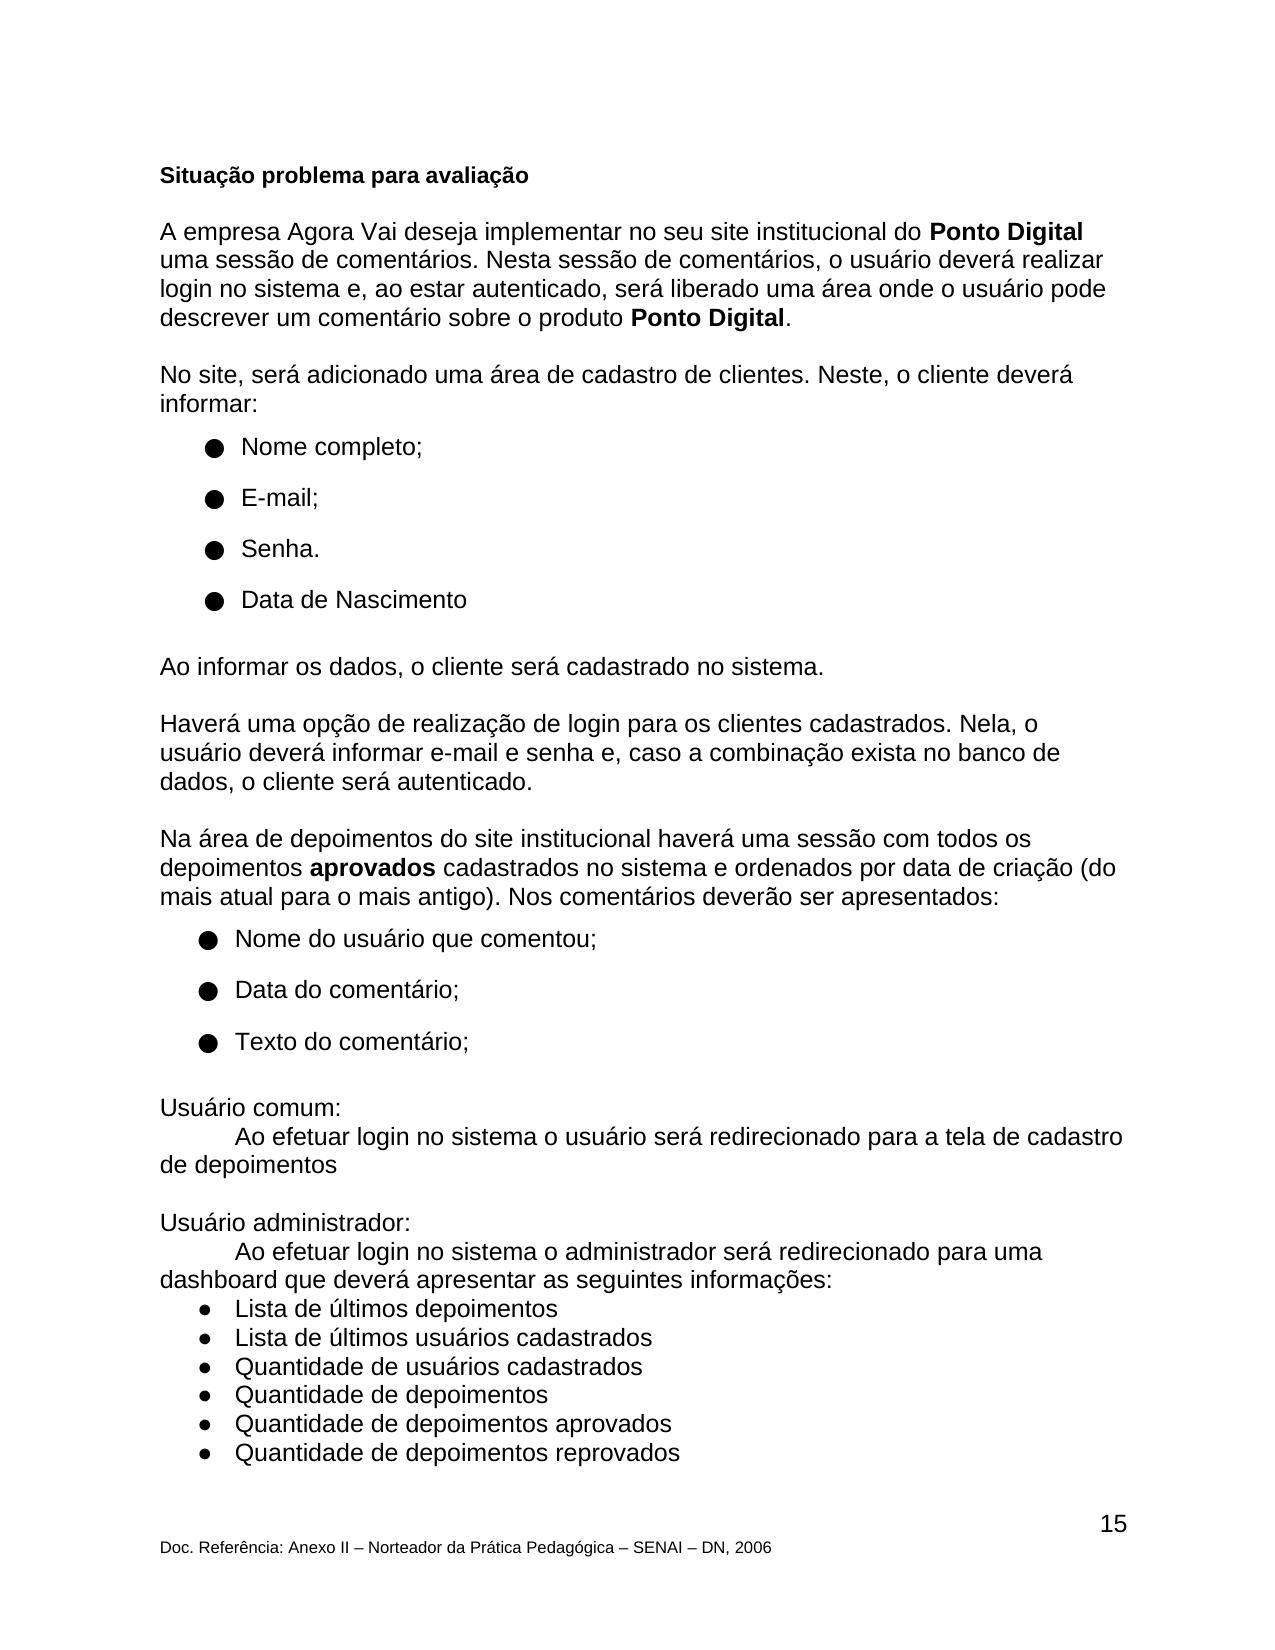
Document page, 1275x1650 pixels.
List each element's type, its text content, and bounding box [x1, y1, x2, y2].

text A empresa Agora Vai deseja implementar no seu site institucional do Ponto Digital uma sessão de comentários. Nesta sessão de comentários, o usuário deverá realizar login no sistema e, ao estar autenticado, será liberado uma área onde o usuário pode descrever um comentário sobre o produto Ponto Digital. [159, 217, 1127, 332]
list Nome completo; [203, 418, 1127, 469]
list Nome do usuário que comentou; [197, 910, 1127, 962]
text Ao efetuar login no sistema o administrador será redirecionado para uma dashboard que deverá apresentar as seguintes informações: [159, 1237, 1127, 1294]
text Na área de depoimentos do site institucional haverá uma sessão com todos os depoimentos aprovados cadastrados no sistema e ordenados por data de criação (do mais atual para o mais antigo). Nos comentários deverão ser apresentados: [159, 824, 1127, 910]
text Haverá uma opção de realização de login para os clientes cadastrados. Nela, o usuário deverá informar e-mail e senha e, caso a combinação exista no banco de dados, o cliente será autenticado. [159, 709, 1127, 795]
list Data de Nascimento [203, 572, 1127, 623]
text No site, será adicionado uma área de cadastro de clientes. Neste, o cliente deverá informar: [159, 360, 1127, 418]
list Quantidade de depoimentos [197, 1380, 1127, 1409]
list Lista de últimos depoimentos [197, 1294, 1127, 1323]
list E-mail; [203, 469, 1127, 520]
list Texto do comentário; [197, 1013, 1127, 1064]
list Quantidade de depoimentos aprovados [197, 1409, 1127, 1438]
text Situação problema para avaliação [159, 162, 1127, 188]
list Data do comentário; [197, 962, 1127, 1013]
list Quantidade de usuários cadastrados [197, 1352, 1127, 1380]
list Senha. [203, 520, 1127, 572]
text Ao efetuar login no sistema o usuário será redirecionado para a tela de cadastro de depoimentos [159, 1122, 1127, 1179]
text Ao informar os dados, o cliente será cadastrado no sistema. [159, 652, 1127, 680]
text Usuário administrador: [159, 1208, 1127, 1237]
text Usuário comum: [159, 1093, 1127, 1122]
list Lista de últimos usuários cadastrados [197, 1323, 1127, 1352]
list Quantidade de depoimentos reprovados [197, 1438, 1127, 1467]
